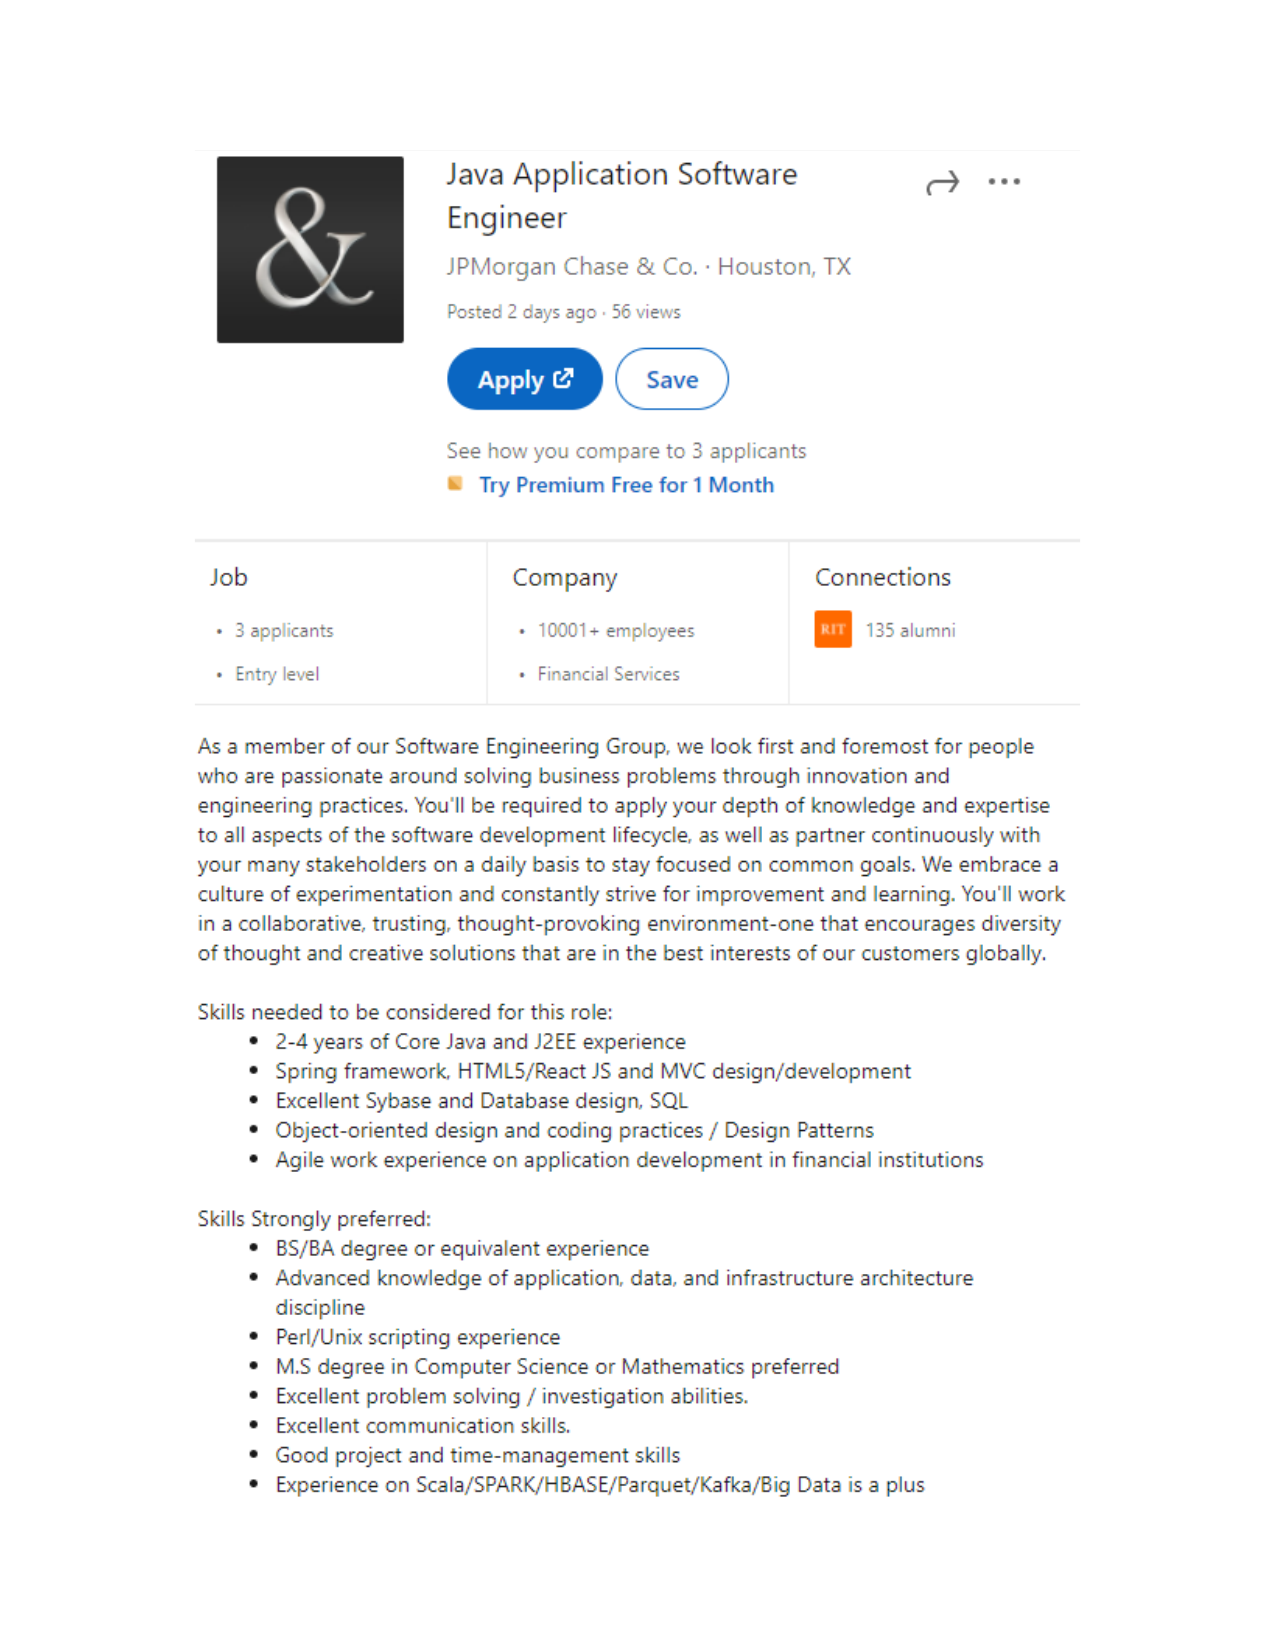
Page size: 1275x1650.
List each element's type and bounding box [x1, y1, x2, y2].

picture [194, 150, 1081, 1500]
